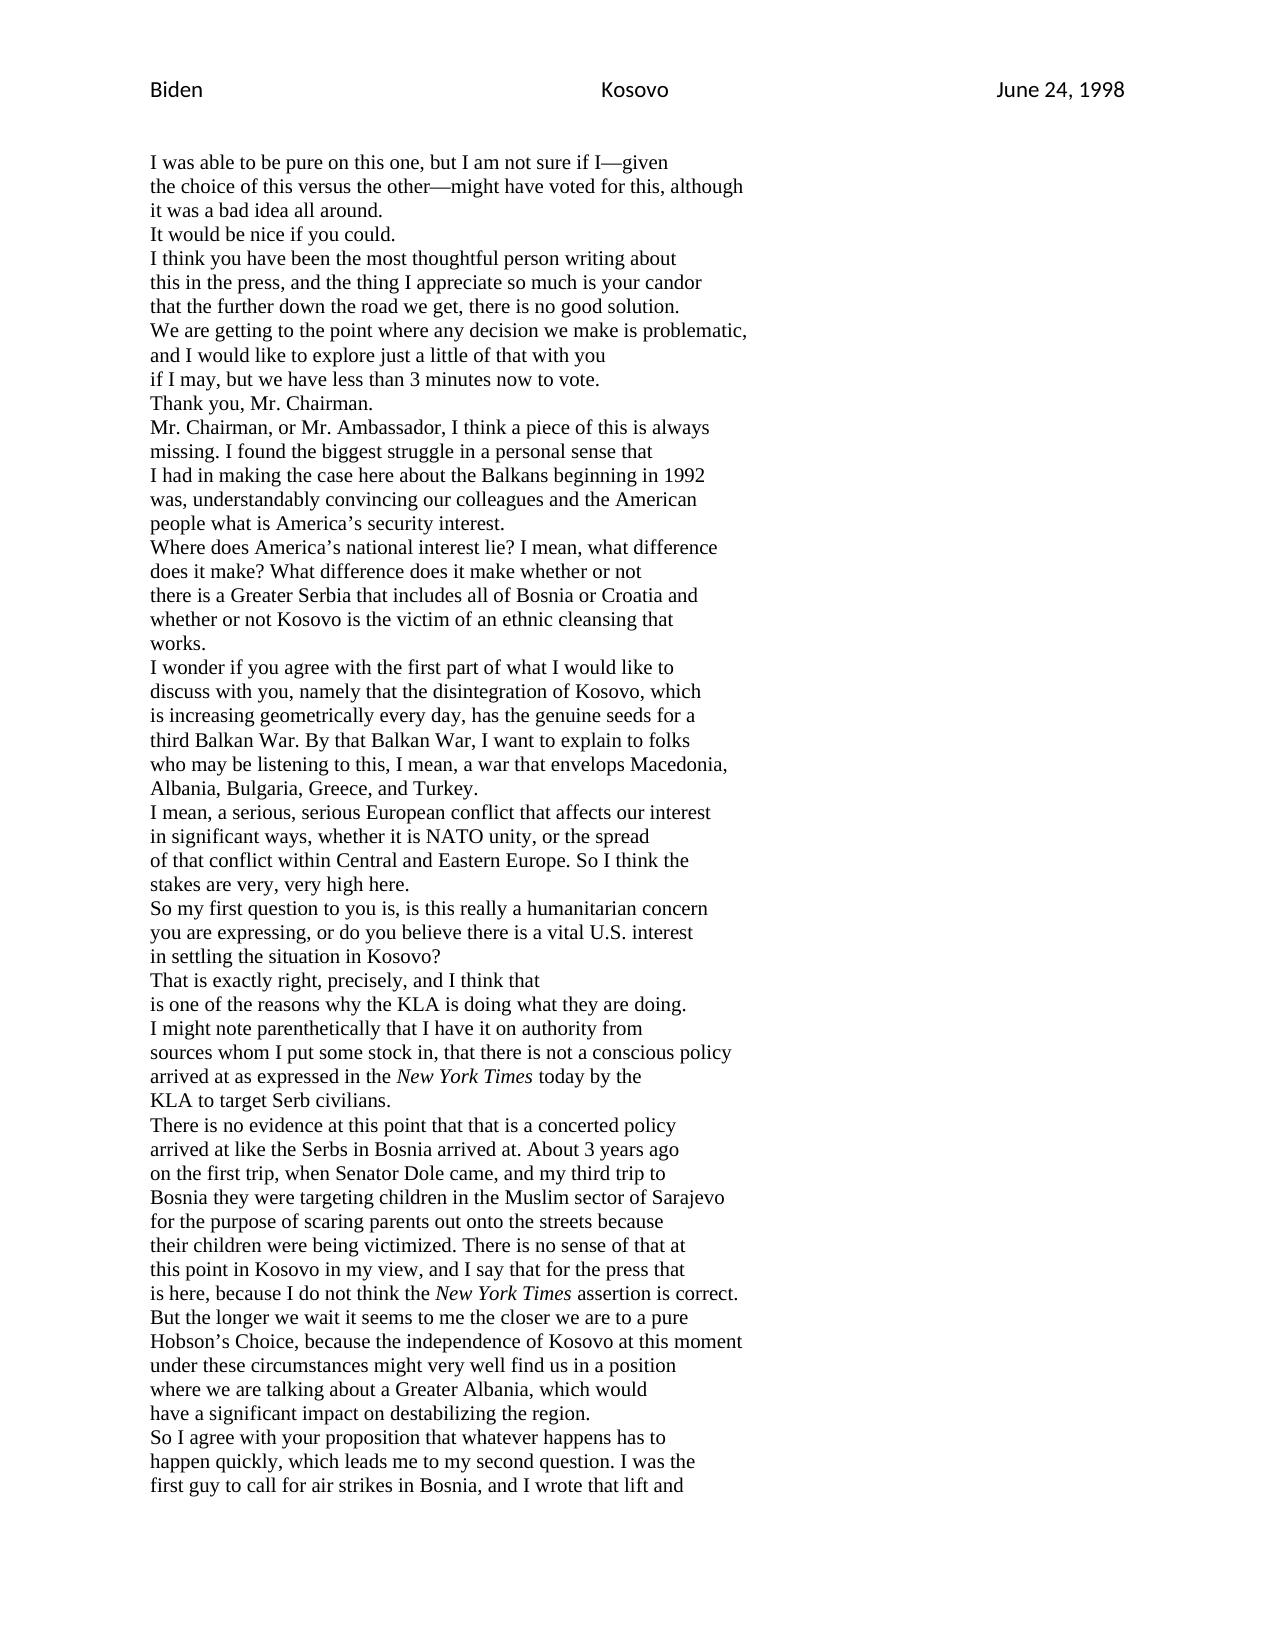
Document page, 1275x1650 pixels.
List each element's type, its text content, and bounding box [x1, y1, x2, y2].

text Albania, Bulgaria, Greece, and Turkey. [150, 776, 1125, 800]
text KLA to target Serb civilians. [150, 1088, 1125, 1112]
text their children were being victimized. There is no sense of that at [150, 1233, 1125, 1257]
text you are expressing, or do you believe there is a vital U.S. interest [150, 920, 1125, 944]
text I think you have been the most thoughtful person writing about [150, 246, 1125, 270]
text on the first trip, when Senator Dole came, and my third trip to [150, 1161, 1125, 1185]
text of that conflict within Central and Eastern Europe. So I think the [150, 848, 1125, 872]
text who may be listening to this, I mean, a war that envelops Macedonia, [150, 752, 1125, 776]
text happen quickly, which leads me to my second question. I was the [150, 1449, 1125, 1473]
text I mean, a serious, serious European conflict that affects our interest [150, 800, 1125, 824]
text Where does America’s national interest lie? I mean, what difference [150, 535, 1125, 559]
text where we are talking about a Greater Albania, which would [150, 1377, 1125, 1401]
text there is a Greater Serbia that includes all of Bosnia or Croatia and [150, 583, 1125, 607]
text whether or not Kosovo is the victim of an ethnic cleansing that [150, 607, 1125, 631]
text works. [150, 631, 1125, 655]
text this point in Kosovo in my view, and I say that for the press that [150, 1257, 1125, 1281]
text if I may, but we have less than 3 minutes now to vote. [150, 367, 1125, 391]
text It would be nice if you could. [150, 222, 1125, 246]
text arrived at like the Serbs in Bosnia arrived at. About 3 years ago [150, 1137, 1125, 1161]
text first guy to call for air strikes in Bosnia, and I wrote that lift and [150, 1473, 1125, 1497]
text I wonder if you agree with the first part of what I would like to [150, 655, 1125, 679]
text That is exactly right, precisely, and I think that [150, 968, 1125, 992]
text it was a bad idea all around. [150, 198, 1125, 222]
text Thank you, Mr. Chairman. [150, 391, 1125, 415]
text this in the press, and the thing I appreciate so much is your candor [150, 270, 1125, 294]
text I was able to be pure on this one, but I am not sure if I—given [150, 150, 1125, 174]
text was, understandably convincing our colleagues and the American [150, 487, 1125, 511]
text and I would like to explore just a little of that with you [150, 342, 1125, 367]
text arrived at as expressed in the New York Times today by the [150, 1064, 1125, 1088]
text We are getting to the point where any decision we make is problematic, [150, 318, 1125, 342]
text So my first question to you is, is this really a humanitarian concern [150, 896, 1125, 920]
text does it make? What difference does it make whether or not [150, 559, 1125, 583]
text But the longer we wait it seems to me the closer we are to a pure [150, 1305, 1125, 1329]
text sources whom I put some stock in, that there is not a conscious policy [150, 1040, 1125, 1064]
text in settling the situation in Kosovo? [150, 944, 1125, 968]
text There is no evidence at this point that that is a concerted policy [150, 1112, 1125, 1137]
text that the further down the road we get, there is no good solution. [150, 294, 1125, 318]
text is one of the reasons why the KLA is doing what they are doing. [150, 992, 1125, 1016]
text Mr. Chairman, or Mr. Ambassador, I think a piece of this is always [150, 415, 1125, 439]
text Hobson’s Choice, because the independence of Kosovo at this moment [150, 1329, 1125, 1353]
text people what is America’s security interest. [150, 511, 1125, 535]
text under these circumstances might very well find us in a position [150, 1353, 1125, 1377]
text I might note parenthetically that I have it on authority from [150, 1016, 1125, 1040]
text is increasing geometrically every day, has the genuine seeds for a [150, 703, 1125, 727]
text missing. I found the biggest struggle in a personal sense that [150, 439, 1125, 463]
text the choice of this versus the other—might have voted for this, although [150, 174, 1125, 198]
text third Balkan War. By that Balkan War, I want to explain to folks [150, 727, 1125, 752]
text Bosnia they were targeting children in the Muslim sector of Sarajevo [150, 1185, 1125, 1209]
text in significant ways, whether it is NATO unity, or the spread [150, 824, 1125, 848]
text have a significant impact on destabilizing the region. [150, 1401, 1125, 1425]
text discuss with you, namely that the disintegration of Kosovo, which [150, 679, 1125, 703]
text So I agree with your proposition that whatever happens has to [150, 1425, 1125, 1449]
text for the purpose of scaring parents out onto the streets because [150, 1209, 1125, 1233]
text is here, because I do not think the New York Times assertion is correct. [150, 1281, 1125, 1305]
text I had in making the case here about the Balkans beginning in 1992 [150, 463, 1125, 487]
text stakes are very, very high here. [150, 872, 1125, 896]
